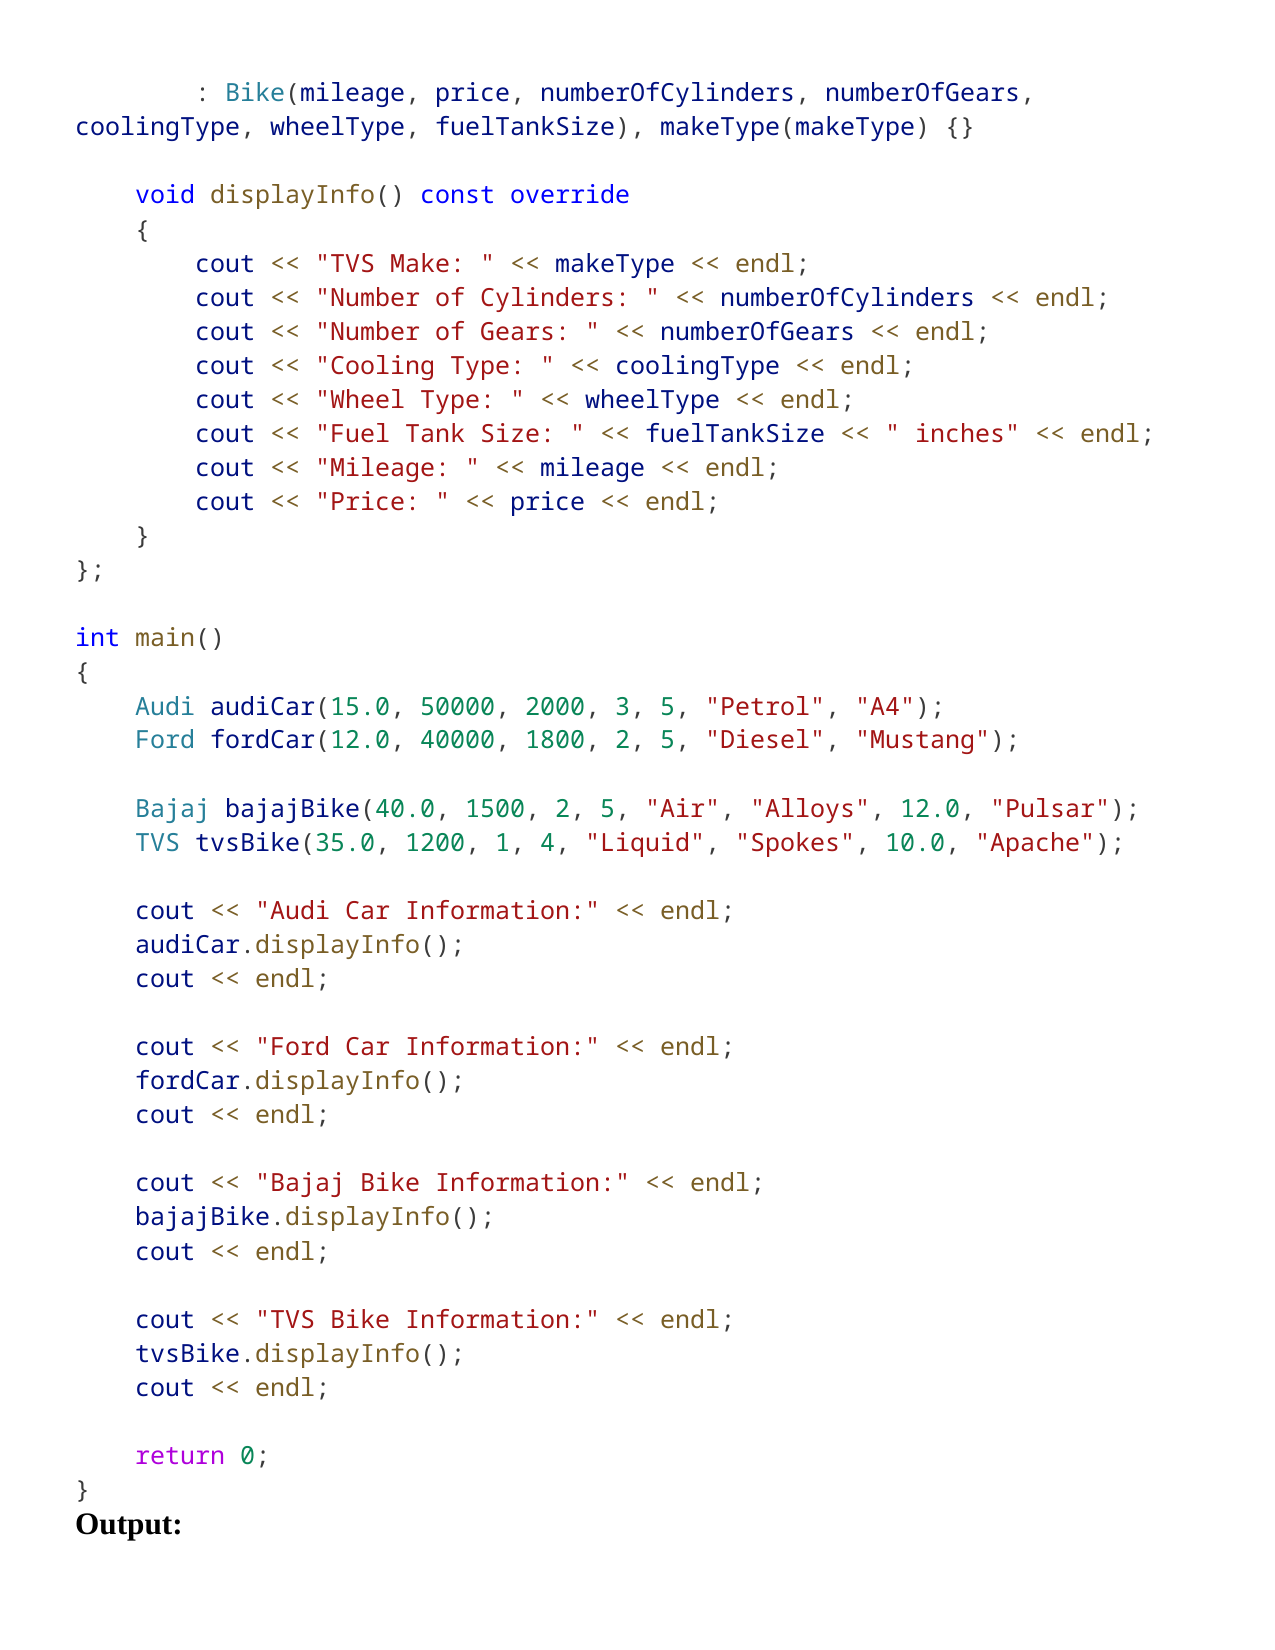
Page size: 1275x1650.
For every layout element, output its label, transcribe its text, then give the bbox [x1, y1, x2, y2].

text cout << "TVS Bike Information:" << endl; [75, 1301, 1200, 1335]
text return 0; [75, 1437, 1200, 1472]
text { [75, 211, 1200, 245]
text cout << "Bajaj Bike Information:" << endl; [75, 1165, 1200, 1199]
text cout << "Number of Gears: " << numberOfGears << endl; [75, 313, 1200, 347]
text cout << "Ford Car Information:" << endl; [75, 1029, 1200, 1063]
text bajajBike.displayInfo(); [75, 1199, 1200, 1233]
text Audi audiCar(15.0, 50000, 2000, 3, 5, "Petrol", "A4"); [75, 688, 1200, 722]
text } [75, 518, 1200, 552]
text cout << endl; [75, 1233, 1200, 1267]
text void displayInfo() const override [75, 177, 1200, 211]
text cout << endl; [75, 1369, 1200, 1403]
text : Bike(mileage, price, numberOfCylinders, numberOfGears, coolingType, wheelType, fuelTankSize), makeType(makeType) {} [75, 75, 1200, 143]
text cout << "Wheel Type: " << wheelType << endl; [75, 382, 1200, 416]
text cout << endl; [75, 1097, 1200, 1131]
text cout << "Price: " << price << endl; [75, 484, 1200, 518]
text { [75, 654, 1200, 688]
text audiCar.displayInfo(); [75, 927, 1200, 961]
text TVS tvsBike(35.0, 1200, 1, 4, "Liquid", "Spokes", 10.0, "Apache"); [75, 824, 1200, 858]
text cout << "Fuel Tank Size: " << fuelTankSize << " inches" << endl; [75, 416, 1200, 450]
text cout << "Mileage: " << mileage << endl; [75, 450, 1200, 484]
text int main() [75, 620, 1200, 654]
text } [75, 1472, 1200, 1506]
text cout << "Number of Cylinders: " << numberOfCylinders << endl; [75, 279, 1200, 313]
text Bajaj bajajBike(40.0, 1500, 2, 5, "Air", "Alloys", 12.0, "Pulsar"); [75, 790, 1200, 824]
text cout << "TVS Make: " << makeType << endl; [75, 245, 1200, 279]
text cout << endl; [75, 961, 1200, 995]
text cout << "Audi Car Information:" << endl; [75, 892, 1200, 927]
text Output: [75, 1506, 1200, 1542]
text }; [75, 552, 1200, 586]
text Ford fordCar(12.0, 40000, 1800, 2, 5, "Diesel", "Mustang"); [75, 722, 1200, 756]
text fordCar.displayInfo(); [75, 1063, 1200, 1097]
text cout << "Cooling Type: " << coolingType << endl; [75, 347, 1200, 382]
text tvsBike.displayInfo(); [75, 1335, 1200, 1369]
